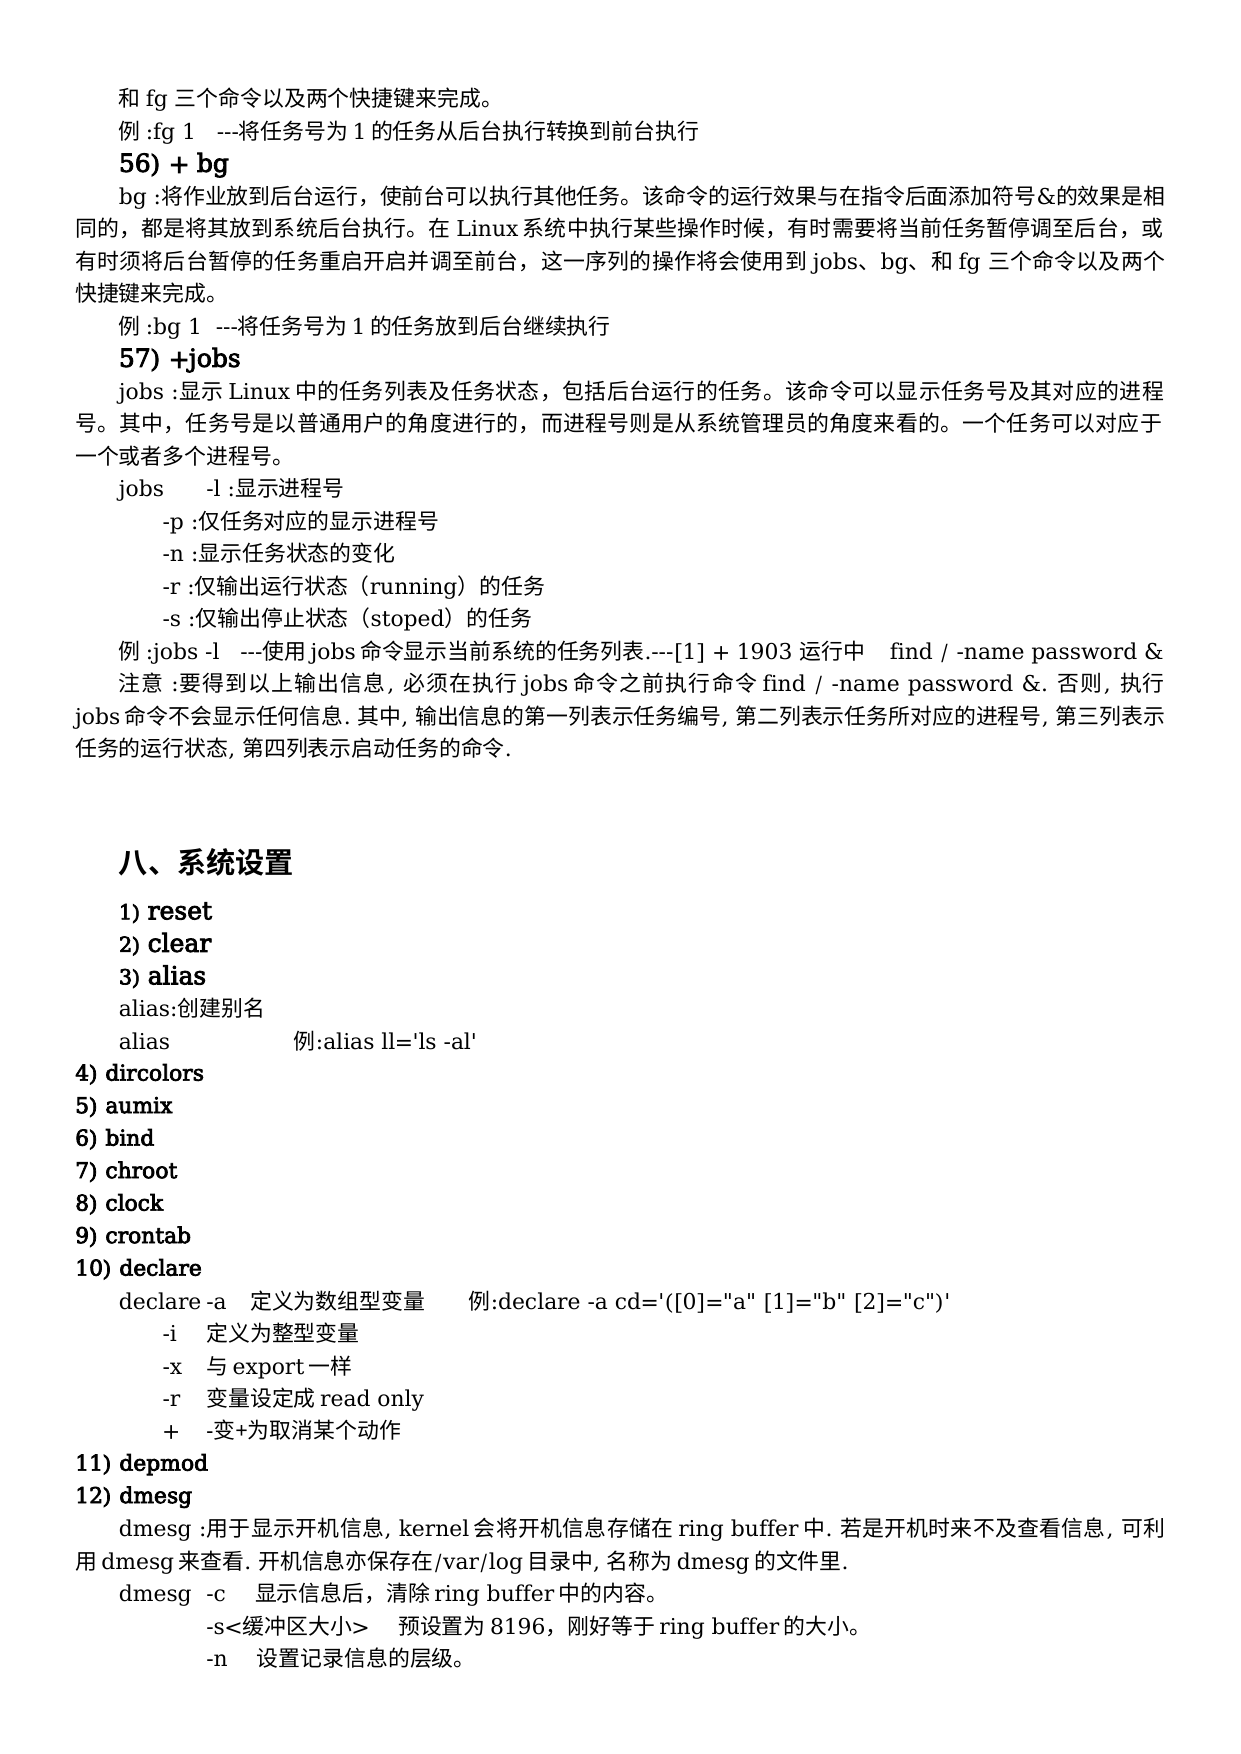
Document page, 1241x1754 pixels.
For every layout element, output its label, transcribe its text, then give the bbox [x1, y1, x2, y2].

list alias 例:alias ll='ls -al' [119, 1023, 1165, 1056]
text dmesg :用于显示开机信息, kernel会将开机信息存储在ring buffer中. 若是开机时来不及查看信息, 可利用dmesg来查看. 开机信息亦保存在/var/log目录中, 名称为dmesg的文件里. [75, 1511, 1165, 1576]
subtitle +jobs [119, 341, 1165, 373]
list declare [75, 1251, 1165, 1283]
subtitle clear [119, 926, 1165, 958]
list bind [75, 1121, 1165, 1153]
text 例 :bg 1 ---将任务号为1的任务放到后台继续执行 [75, 308, 1165, 341]
text jobs -l :显示进程号 [75, 471, 1165, 503]
list + -变+为取消某个动作 [119, 1413, 1165, 1446]
text jobs :显示Linux中的任务列表及任务状态，包括后台运行的任务。该命令可以显示任务号及其对应的进程号。其中，任务号是以普通用户的角度进行的，而进程号则是从系统管理员的角度来看的。一个任务可以对应于一个或者多个进程号。 [75, 373, 1165, 471]
text 注意 :要得到以上输出信息, 必须在执行jobs命令之前执行命令find / -name password &. 否则, 执行jobs命令不会显示任何信息. 其中, 输出信息的第一列表示任务编号, 第二列表示任务所对应的进程号, 第三列表示任务的运行状态, 第四列表示启动任务的命令. [75, 666, 1165, 763]
subtitle 八、系统设置 [75, 828, 1165, 893]
text -s<缓冲区大小> 预设置为8196，刚好等于ring buffer的大小。 [162, 1608, 1165, 1641]
list alias:创建别名 [119, 991, 1165, 1023]
text -s :仅输出停止状态（stoped）的任务 [119, 601, 1165, 633]
list declare -a 定义为数组型变量 例:declare -a cd='([0]="a" [1]="b" [2]="c")' [119, 1283, 1165, 1316]
text dmesg -c 显示信息后，清除ring buffer中的内容。 [75, 1576, 1165, 1608]
list -i 定义为整型变量 [119, 1316, 1165, 1348]
subtitle reset [119, 893, 1165, 926]
text -p :仅任务对应的显示进程号 [119, 503, 1165, 536]
list clock [75, 1186, 1165, 1218]
list chroot [75, 1153, 1165, 1186]
text -n 设置记录信息的层级。 [162, 1641, 1165, 1673]
list 例 :fg 1 ---将任务号为1的任务从后台执行转换到前台执行 [75, 113, 1165, 146]
list dmesg [75, 1478, 1165, 1511]
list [119, 81, 1165, 113]
list crontab [75, 1218, 1165, 1251]
text bg :将作业放到后台运行，使前台可以执行其他任务。该命令的运行效果与在指令后面添加符号&的效果是相同的，都是将其放到系统后台执行。在Linux系统中执行某些操作时候，有时需要将当前任务暂停调至后台，或有时须将后台暂停的任务重启开启并调至前台，这一序列的操作将会使用到 jobs、bg、和 fg 三个命令以及两个快捷键来完成。 [75, 178, 1165, 308]
list depmod [75, 1446, 1165, 1478]
text 例 :jobs -l ---使用jobs命令显示当前系统的任务列表.---[1] + 1903 运行中 find / -name password & [75, 633, 1165, 666]
list -r 变量设定成read only [119, 1381, 1165, 1413]
list aumix [75, 1088, 1165, 1121]
list dircolors [75, 1056, 1165, 1088]
text -n :显示任务状态的变化 [119, 536, 1165, 568]
text -r :仅输出运行状态（running）的任务 [119, 568, 1165, 601]
subtitle + bg [119, 146, 1165, 178]
list -x 与export一样 [119, 1348, 1165, 1381]
subtitle alias [119, 958, 1165, 991]
